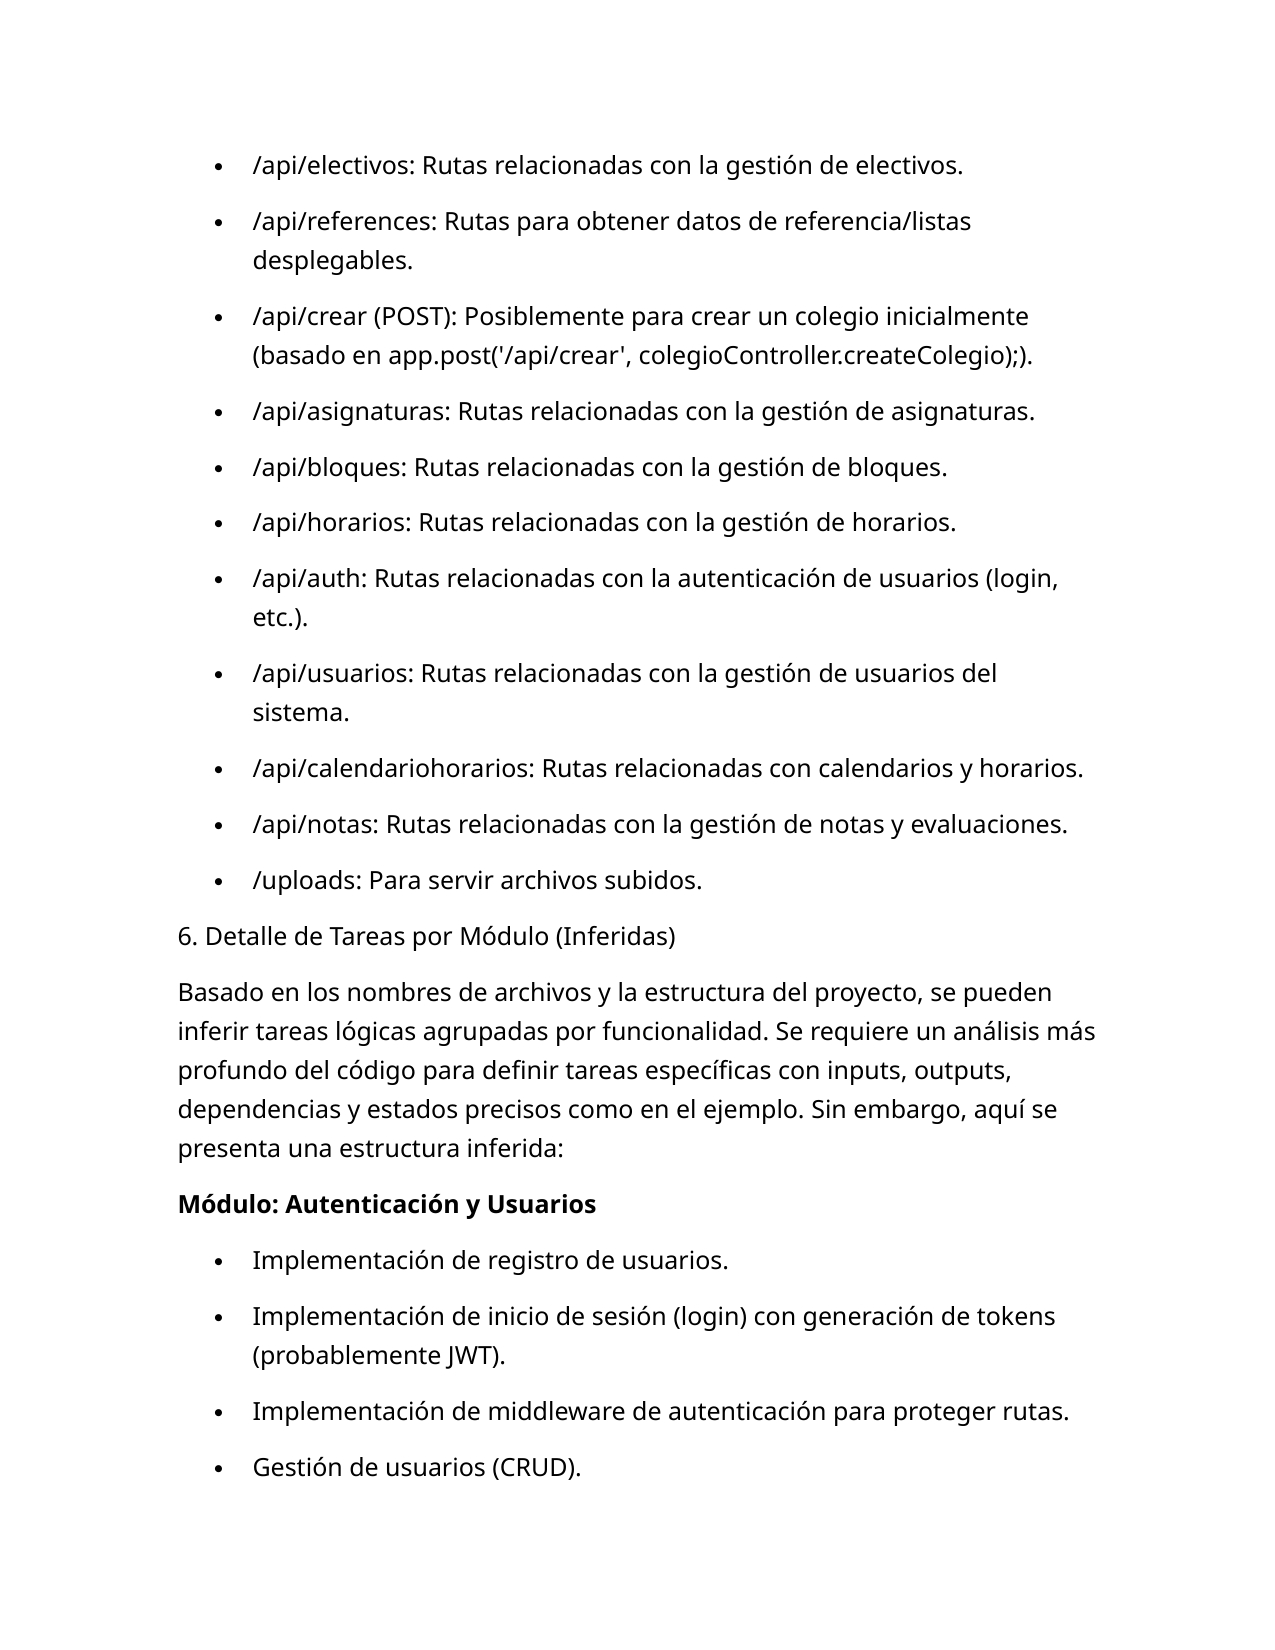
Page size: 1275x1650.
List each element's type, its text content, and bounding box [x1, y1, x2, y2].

list Gestión de usuarios (CRUD). [215, 1449, 1098, 1483]
list /api/horarios: Rutas relacionadas con la gestión de horarios. [215, 505, 1098, 539]
list /api/notas: Rutas relacionadas con la gestión de notas y evaluaciones. [215, 807, 1098, 841]
list Implementación de inicio de sesión (login) con generación de tokens (probablemente JWT). [215, 1298, 1098, 1372]
list /api/calendariohorarios: Rutas relacionadas con calendarios y horarios. [215, 751, 1098, 785]
list /uploads: Para servir archivos subidos. [215, 863, 1098, 897]
list /api/asignaturas: Rutas relacionadas con la gestión de asignaturas. [215, 393, 1098, 427]
list /api/bloques: Rutas relacionadas con la gestión de bloques. [215, 449, 1098, 483]
list Implementación de registro de usuarios. [215, 1243, 1098, 1277]
list /api/crear (POST): Posiblemente para crear un colegio inicialmente (basado en app.post('/api/crear', colegioController.createColegio);). [215, 298, 1098, 372]
list /api/auth: Rutas relacionadas con la autenticación de usuarios (login, etc.). [215, 561, 1098, 634]
list /api/electivos: Rutas relacionadas con la gestión de electivos. [215, 148, 1098, 182]
list /api/usuarios: Rutas relacionadas con la gestión de usuarios del sistema. [215, 656, 1098, 729]
text Módulo: Autenticación y Usuarios [177, 1187, 1098, 1221]
list /api/references: Rutas para obtener datos de referencia/listas desplegables. [215, 203, 1098, 277]
list Implementación de middleware de autenticación para proteger rutas. [215, 1393, 1098, 1427]
text Basado en los nombres de archivos y la estructura del proyecto, se pueden inferir tareas lógicas agrupadas por funcionalidad. Se requiere un análisis más profundo del código para definir tareas específicas con inputs, outputs, dependencias y estados precisos como en el ejemplo. Sin embargo, aquí se presenta una estructura inferida: [177, 974, 1098, 1165]
text 6. Detalle de Tareas por Módulo (Inferidas) [177, 918, 1098, 952]
